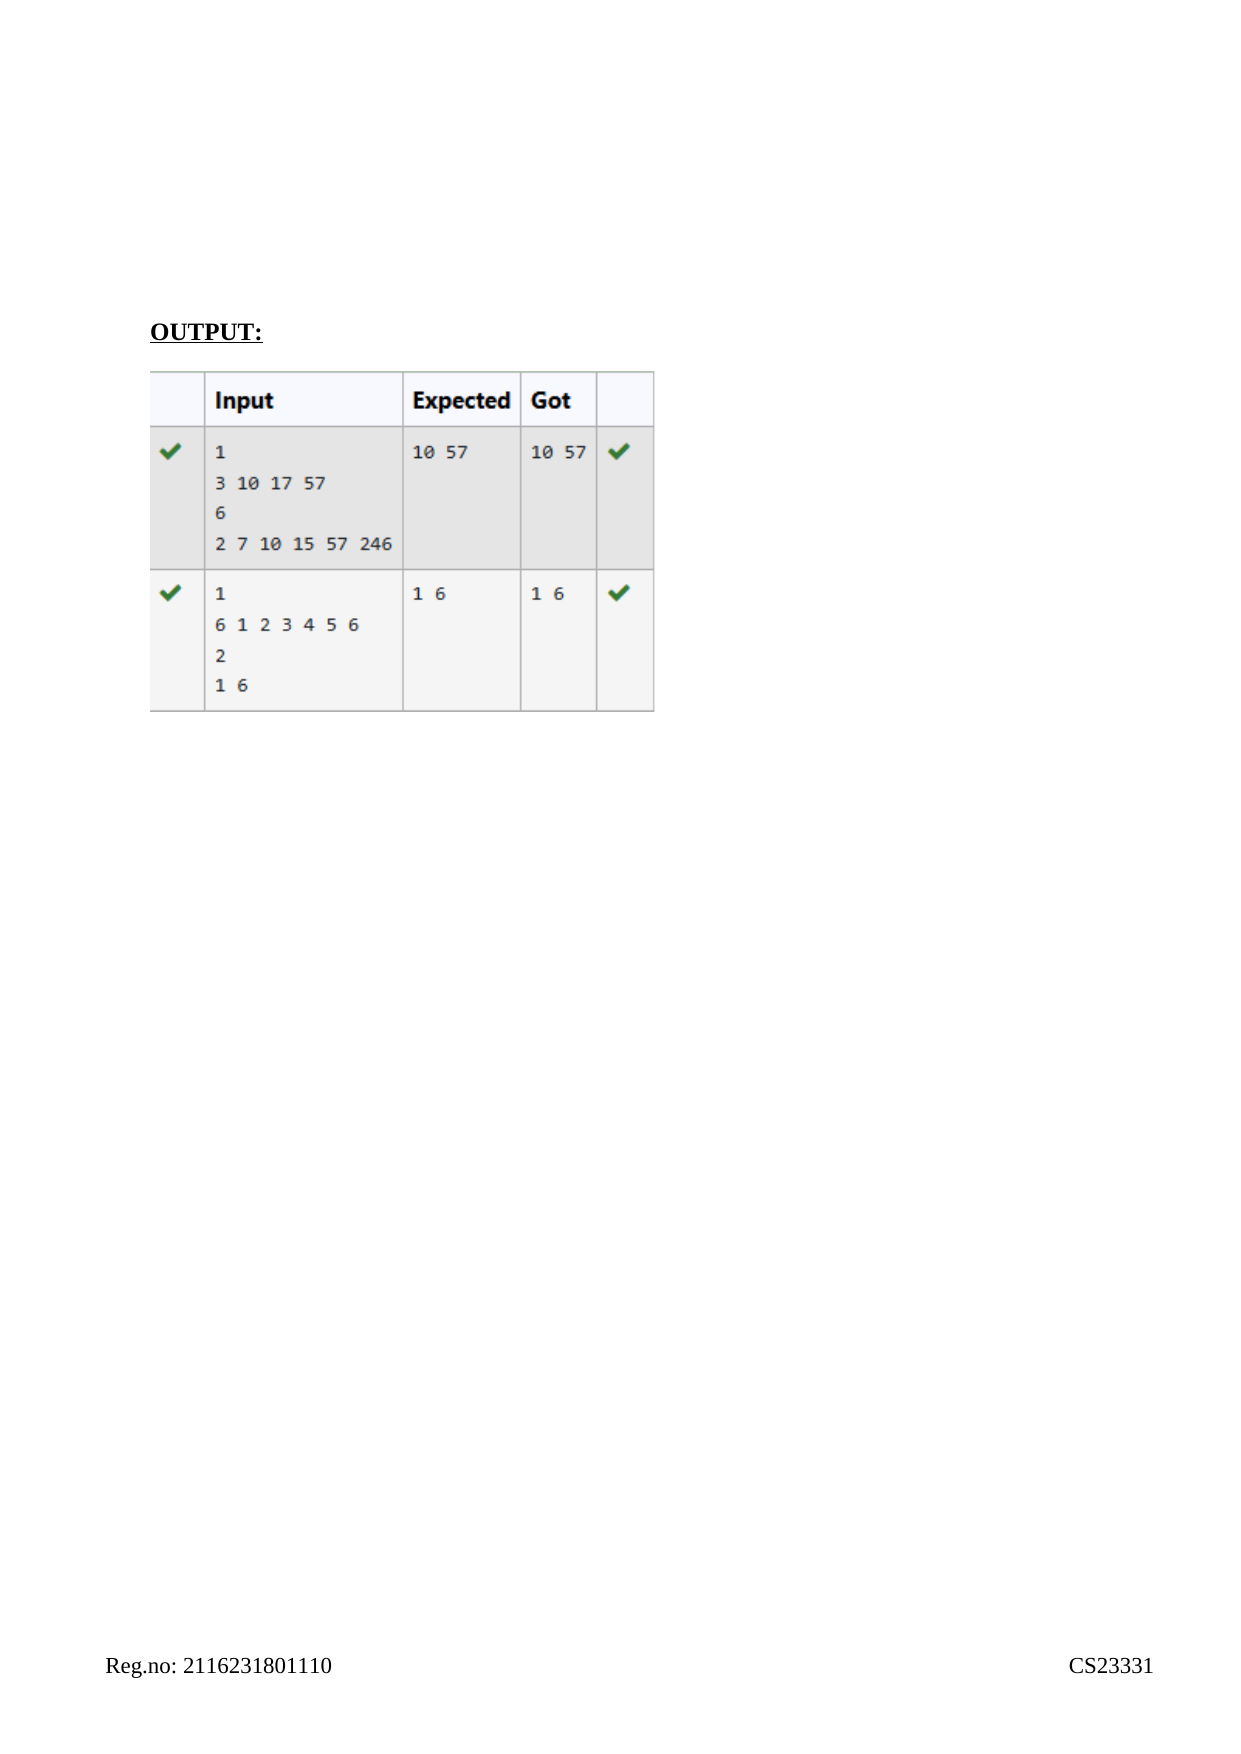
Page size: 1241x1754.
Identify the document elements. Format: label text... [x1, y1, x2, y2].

text OUTPUT: [150, 317, 1155, 346]
picture [150, 371, 655, 712]
